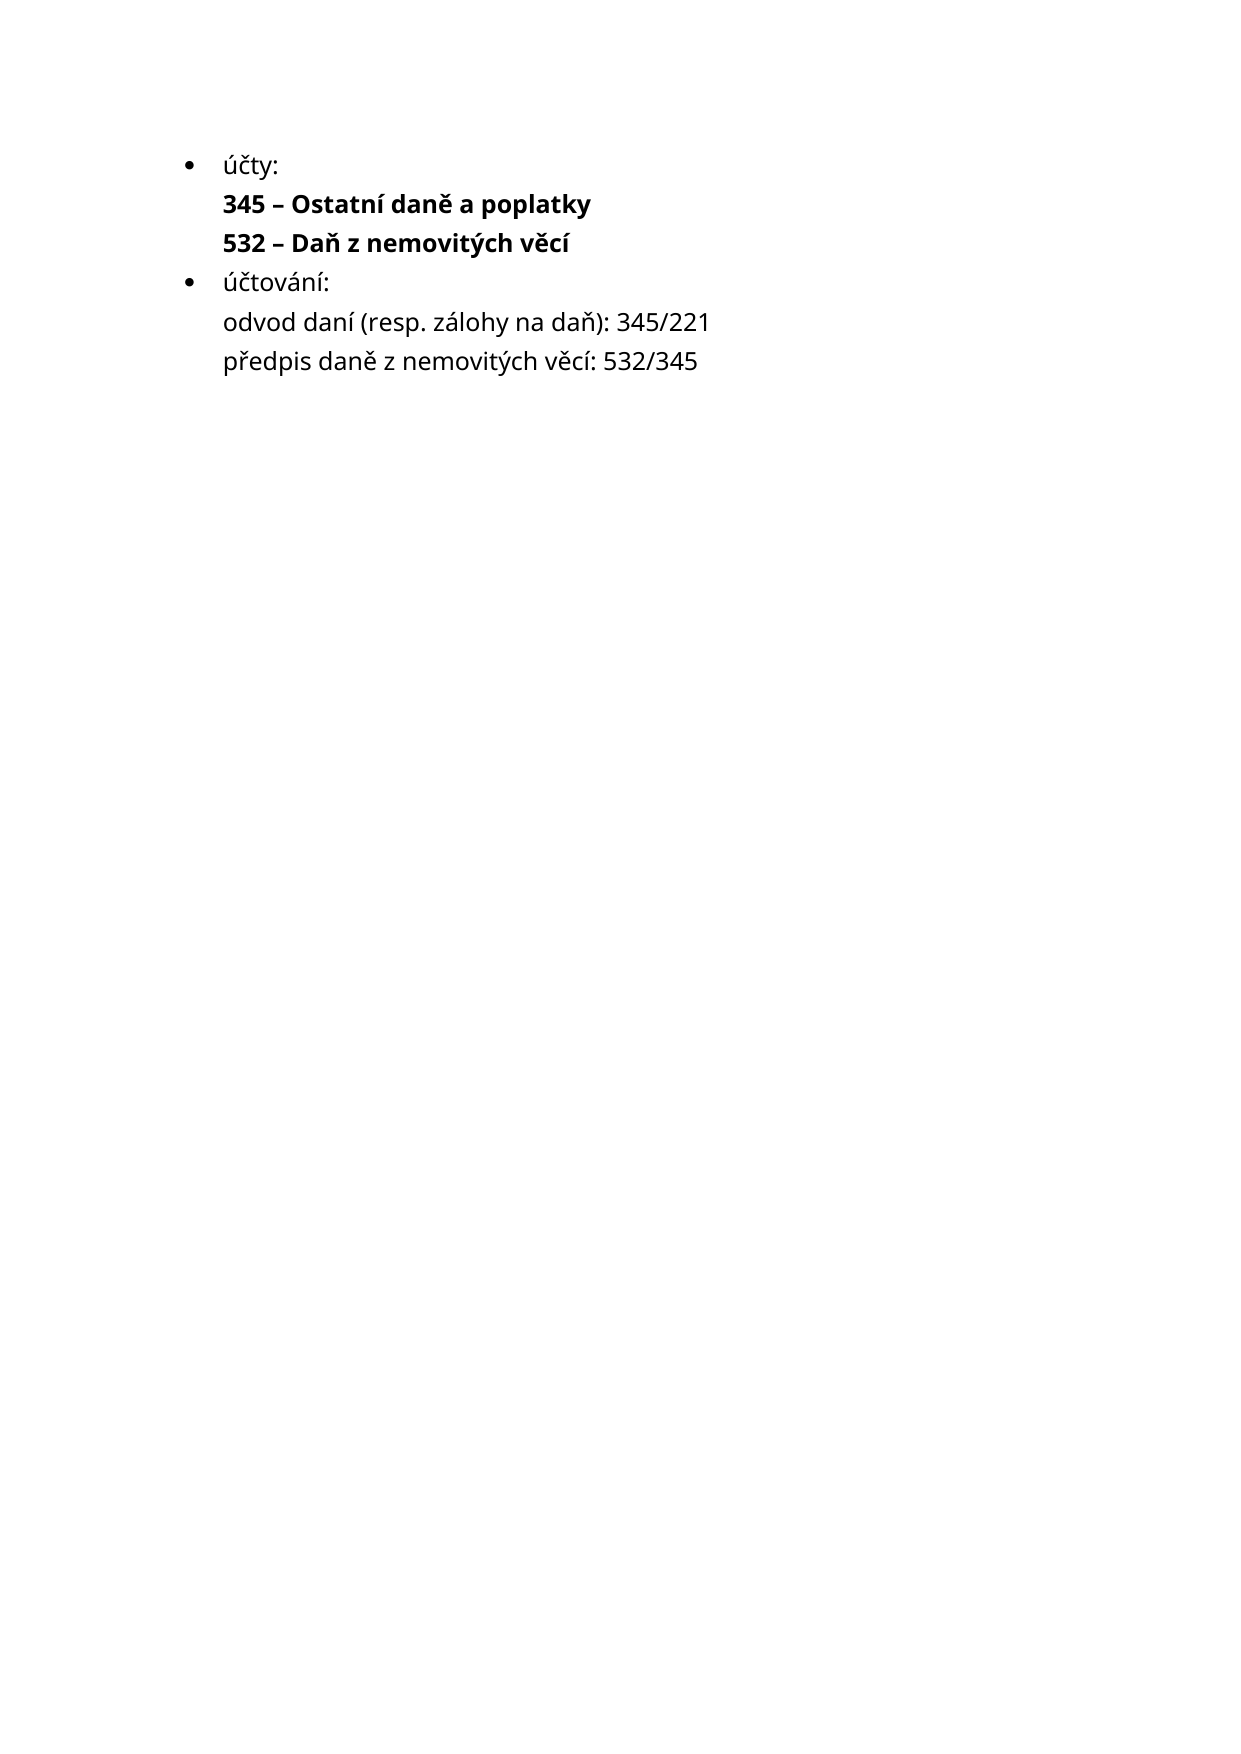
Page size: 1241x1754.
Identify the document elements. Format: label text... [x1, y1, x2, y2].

list účty: [185, 148, 1093, 182]
text odvod daní (resp. zálohy na daň): 345/221 předpis daně z nemovitých věcí: 532/345 [223, 304, 1093, 377]
list účtování: [185, 265, 1093, 299]
list 532 – Daň z nemovitých věcí [223, 226, 1093, 260]
list 345 – Ostatní daně a poplatky [223, 187, 1093, 221]
